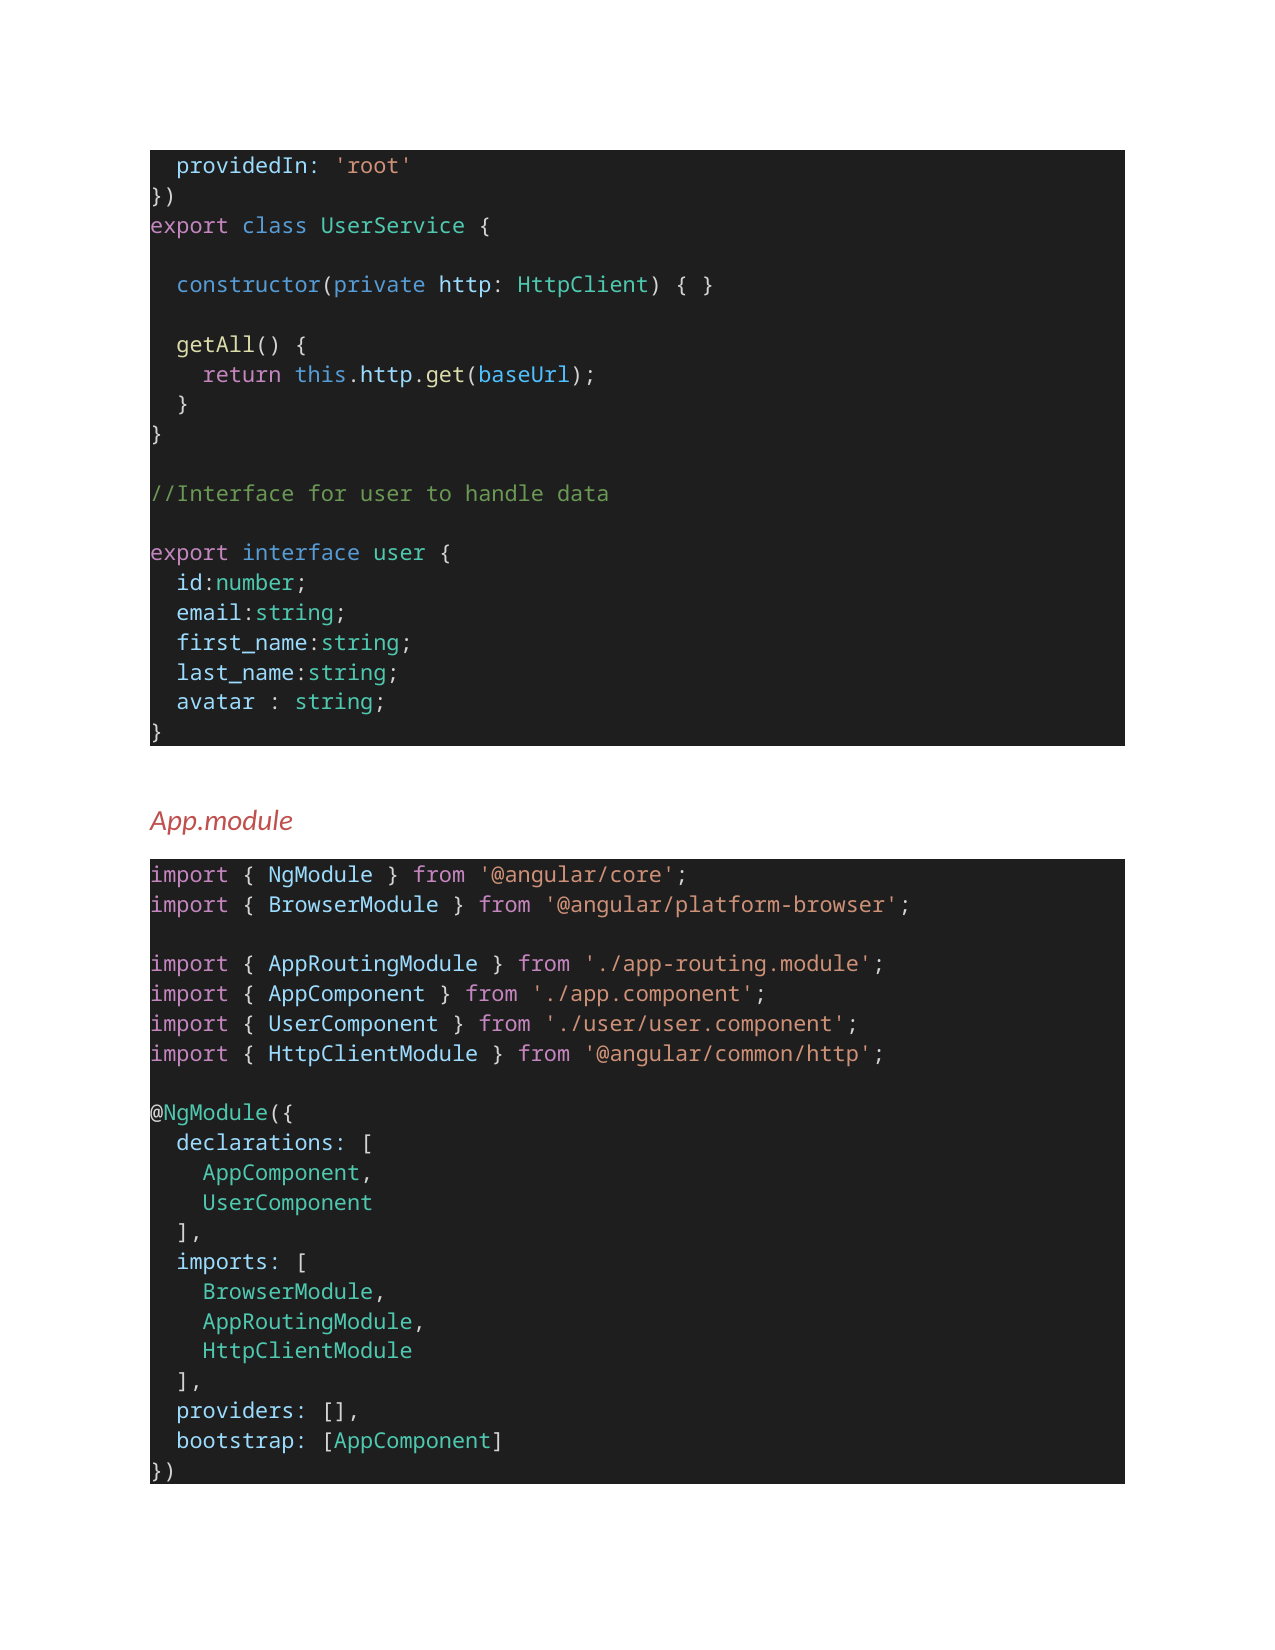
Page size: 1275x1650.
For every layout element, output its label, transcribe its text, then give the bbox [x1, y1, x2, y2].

text BrowserModule, [150, 1276, 1125, 1306]
text first_name:string; [150, 627, 1125, 656]
text }) [150, 180, 1125, 209]
text @NgModule({ [150, 1097, 1125, 1127]
text declarations: [ [150, 1127, 1125, 1157]
text } [150, 716, 1125, 746]
text ], [150, 1216, 1125, 1246]
text App.module [150, 802, 1125, 838]
text import { NgModule } from '@angular/core'; [150, 859, 1125, 888]
text bootstrap: [AppComponent] [150, 1425, 1125, 1454]
text email:string; [150, 597, 1125, 627]
text //Interface for user to handle data [150, 478, 1125, 507]
text } [150, 418, 1125, 448]
text getAll() { [150, 329, 1125, 358]
text }) [150, 1454, 1125, 1484]
text export class UserService { [150, 209, 1125, 239]
text import { UserComponent } from './user/user.component'; [150, 1008, 1125, 1037]
text providedIn: 'root' [150, 150, 1125, 180]
text last_name:string; [150, 656, 1125, 686]
text id:number; [150, 567, 1125, 597]
text return this.http.get(baseUrl); [150, 358, 1125, 388]
text import { AppRoutingModule } from './app-routing.module'; [150, 948, 1125, 978]
text AppComponent, [150, 1157, 1125, 1186]
text export interface user { [150, 537, 1125, 567]
text UserComponent [150, 1186, 1125, 1216]
text ], [150, 1365, 1125, 1395]
text imports: [ [150, 1246, 1125, 1276]
text HttpClientModule [150, 1335, 1125, 1365]
text import { AppComponent } from './app.component'; [150, 978, 1125, 1008]
text constructor(private http: HttpClient) { } [150, 269, 1125, 299]
text import { BrowserModule } from '@angular/platform-browser'; [150, 888, 1125, 918]
text } [150, 388, 1125, 418]
text providers: [], [150, 1395, 1125, 1425]
text avatar : string; [150, 686, 1125, 716]
text import { HttpClientModule } from '@angular/common/http'; [150, 1037, 1125, 1067]
text AppRoutingModule, [150, 1306, 1125, 1335]
